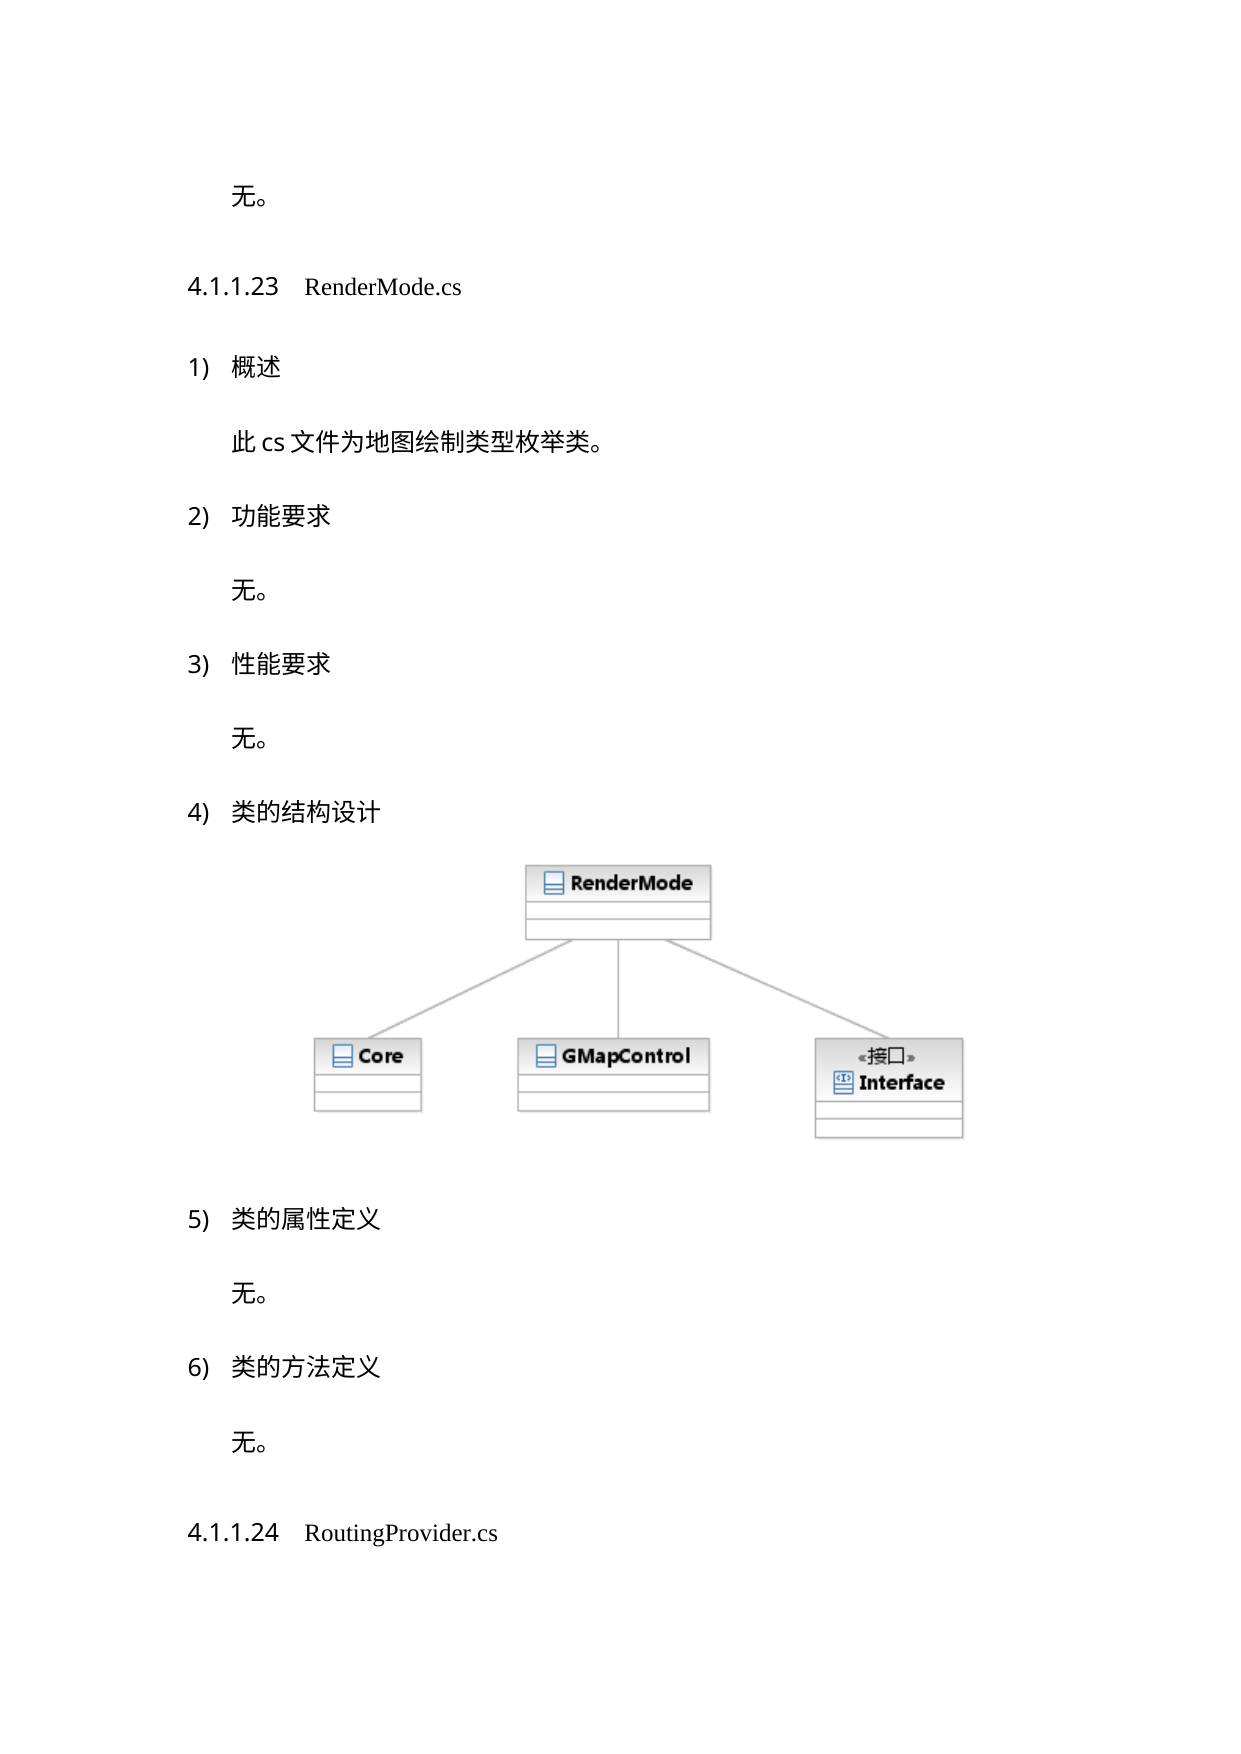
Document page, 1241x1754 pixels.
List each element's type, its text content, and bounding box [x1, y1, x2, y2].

list 功能要求 [187, 482, 1053, 547]
text 无。 [231, 1408, 1053, 1473]
text 此cs文件为地图绘制类型枚举类。 [231, 408, 1053, 473]
list RoutingProvider.cs [187, 1498, 1053, 1563]
text 无。 [231, 704, 1053, 769]
list 类的方法定义 [187, 1333, 1053, 1398]
list 类的属性定义 [187, 1185, 1053, 1250]
list 类的结构设计 [187, 778, 1053, 843]
picture [300, 852, 984, 1156]
list 概述 [187, 333, 1053, 398]
text 无。 [231, 1259, 1053, 1324]
list RenderMode.cs [187, 252, 1053, 317]
text 无。 [231, 556, 1053, 621]
text 无。 [231, 162, 1053, 227]
list 性能要求 [187, 630, 1053, 695]
